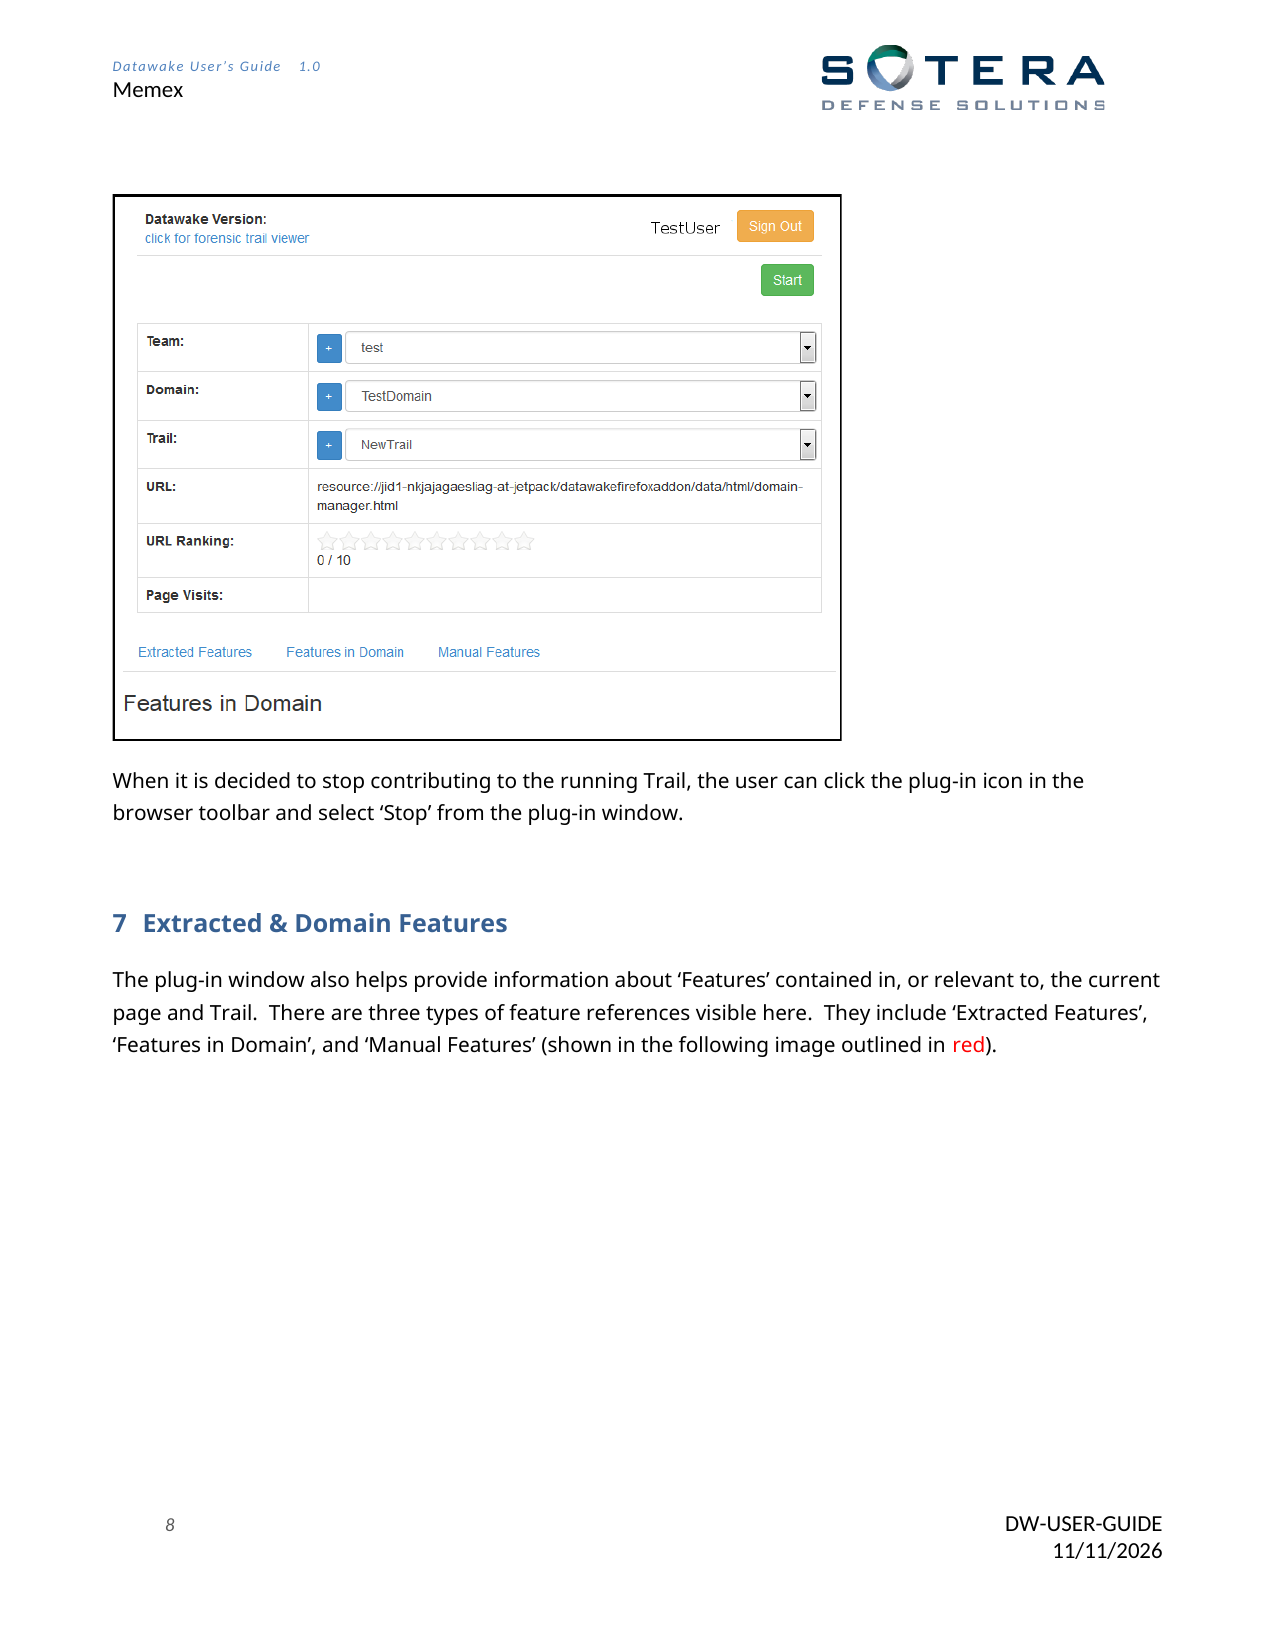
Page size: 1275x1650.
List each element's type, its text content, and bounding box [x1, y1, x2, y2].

subtitle Extracted & Domain Features [112, 905, 1162, 939]
picture [821, 45, 1105, 110]
text When it is decided to stop contributing to the running Trail, the user can click the plug-in icon in the browser toolbar and select ‘Stop’ from the plug-in window. [112, 766, 1162, 827]
text The plug-in window also helps provide information about ‘Features’ contained in, or relevant to, the current page and Trail. There are three types of feature references visible here. They include ‘Extracted Features’, ‘Features in Domain’, and ‘Manual Features’ (shown in the following image outlined in red). [112, 965, 1162, 1059]
picture [112, 194, 842, 741]
